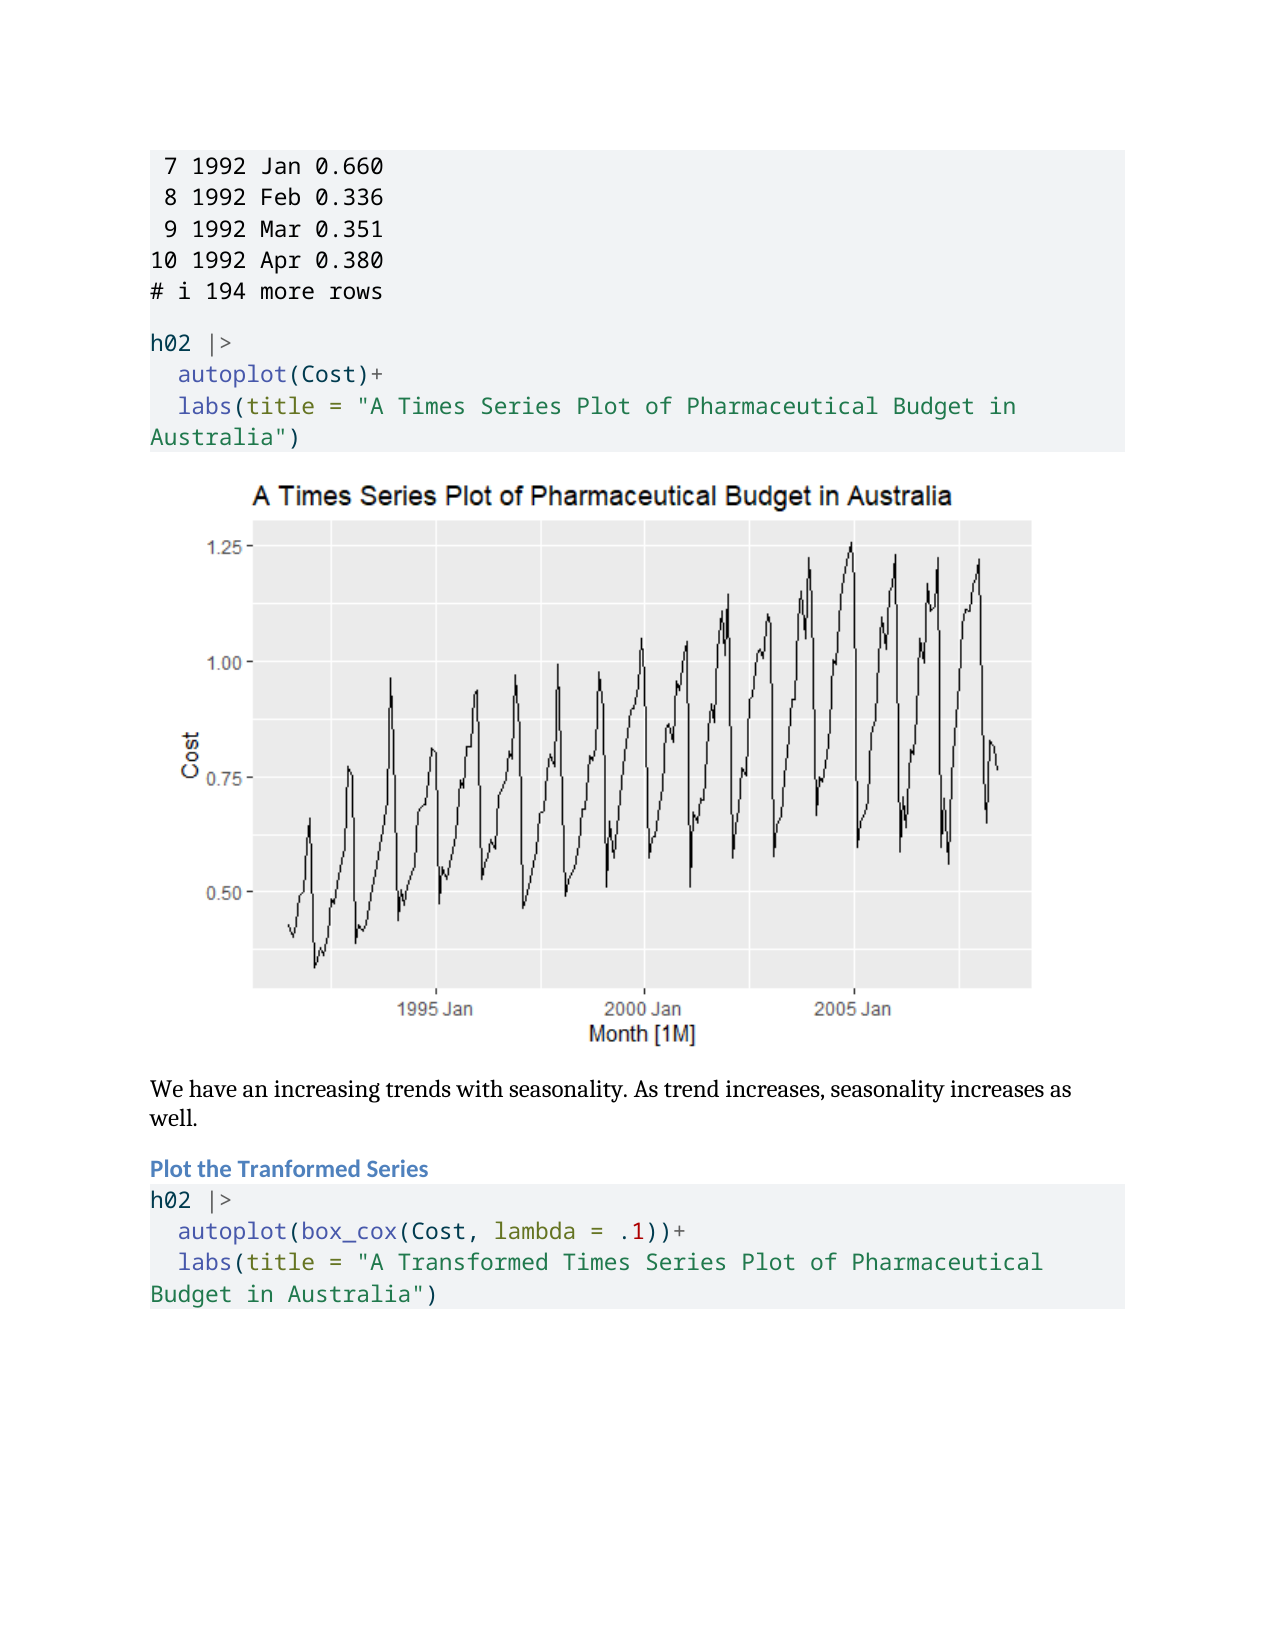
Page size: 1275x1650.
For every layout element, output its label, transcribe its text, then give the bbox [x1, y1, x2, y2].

text We have an increasing trends with seasonality. As trend increases, seasonality increases as well. [150, 1075, 1125, 1132]
subtitle Plot the Tranformed Series [150, 1153, 1125, 1184]
text h02 |> autoplot(box_cox(Cost, lambda = .1))+ labs(title = "A Transformed Times Series Plot of Pharmaceutical Budget in Australia") [232, 1184, 1125, 1309]
picture [168, 472, 1044, 1057]
text h02 |> autoplot(Cost)+ labs(title = "A Times Series Plot of Pharmaceutical Budget in Australia") [150, 327, 1125, 452]
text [150, 150, 1125, 306]
